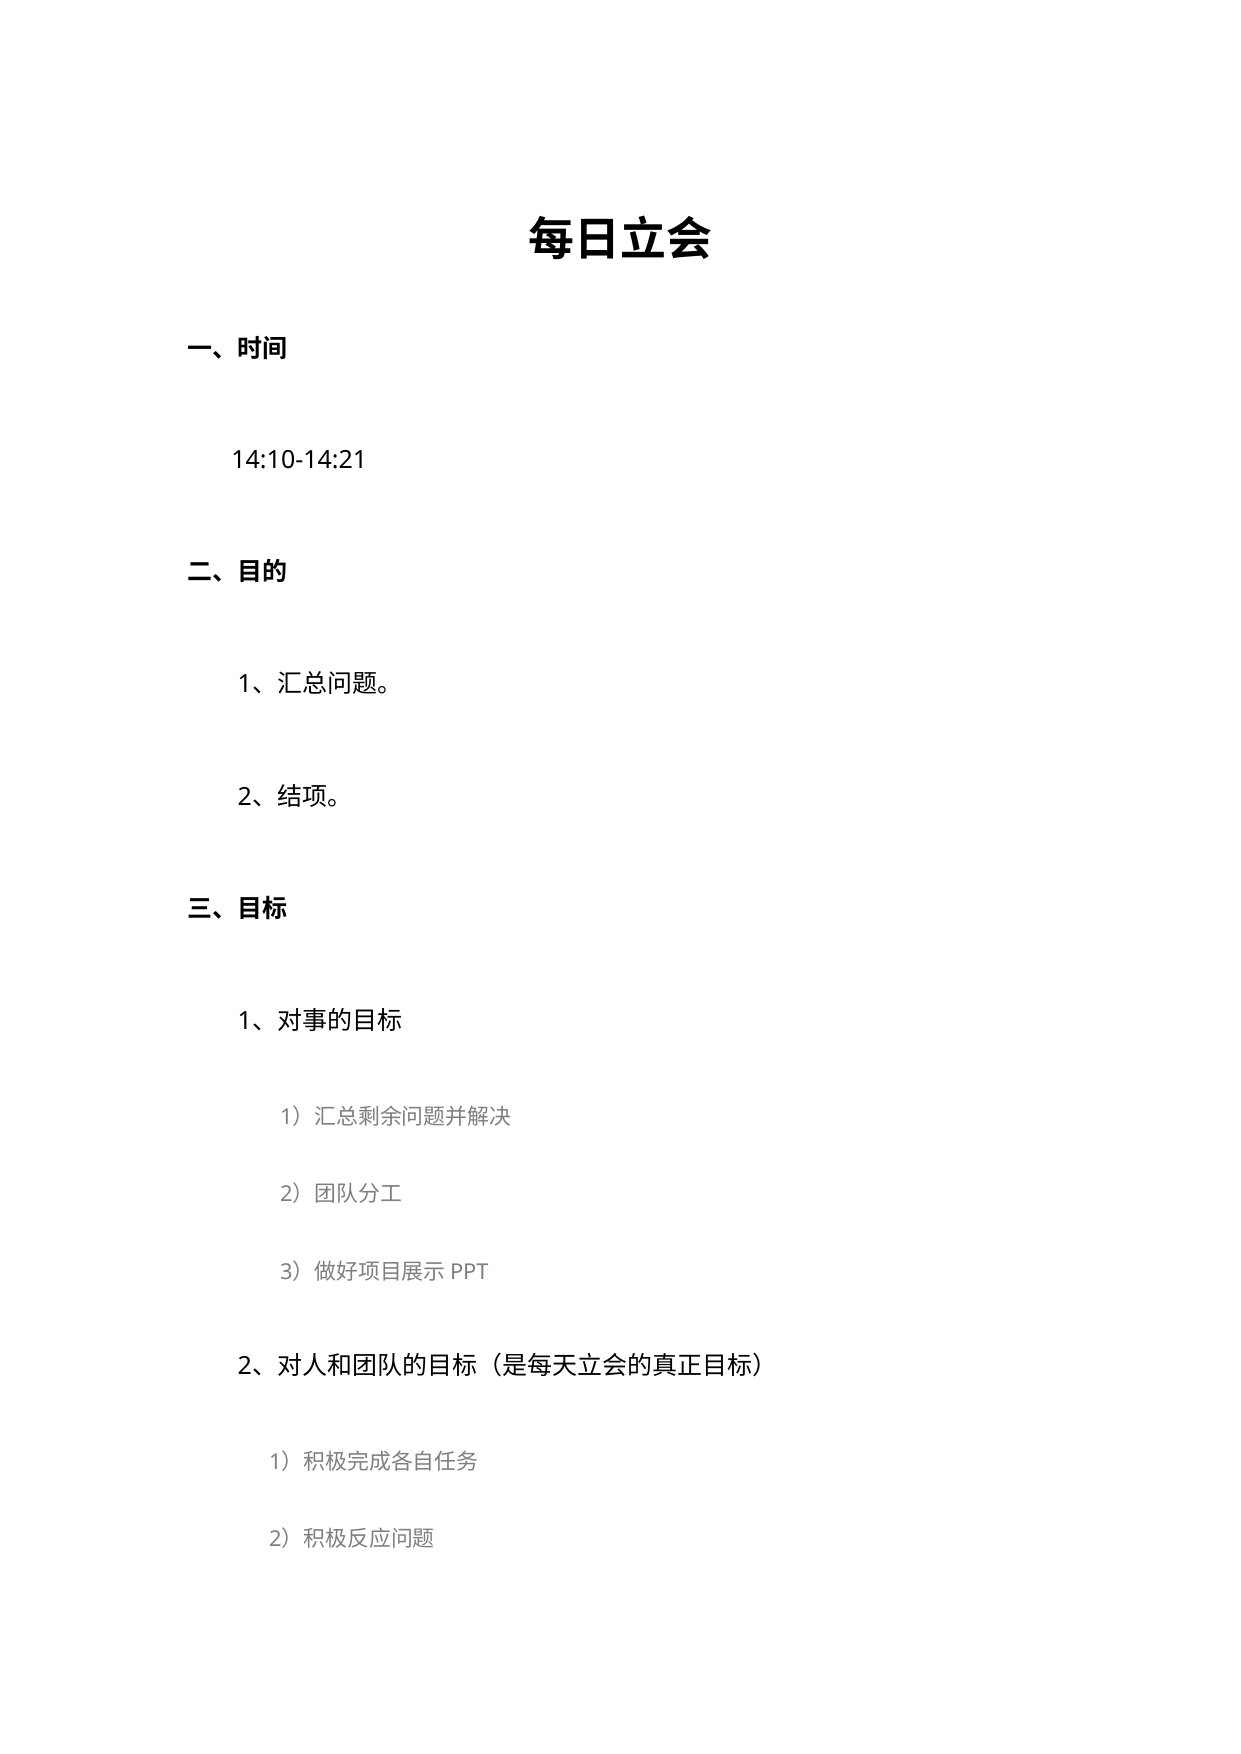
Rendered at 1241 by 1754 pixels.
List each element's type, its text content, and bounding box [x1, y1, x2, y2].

list 1）汇总剩余问题并解决 [269, 1098, 1053, 1131]
list 2、对人和团队的目标（是每天立会的真正目标） [237, 1331, 1053, 1396]
list 2）团队分工 [269, 1176, 1053, 1208]
list 3）做好项目展示PPT [269, 1253, 1053, 1286]
list 2）积极反应问题 [269, 1521, 1053, 1553]
list 时间 [187, 314, 1053, 379]
list 1、对事的目标 [237, 986, 1053, 1051]
list 14:10-14:21 [231, 426, 1053, 491]
list 1、汇总问题。 [237, 649, 1053, 714]
list 目标 [187, 874, 1053, 939]
list 2、结项。 [237, 762, 1053, 827]
list 目的 [187, 537, 1053, 602]
title 每日立会 [187, 187, 1053, 284]
list 1）积极完成各自任务 [269, 1443, 1053, 1476]
